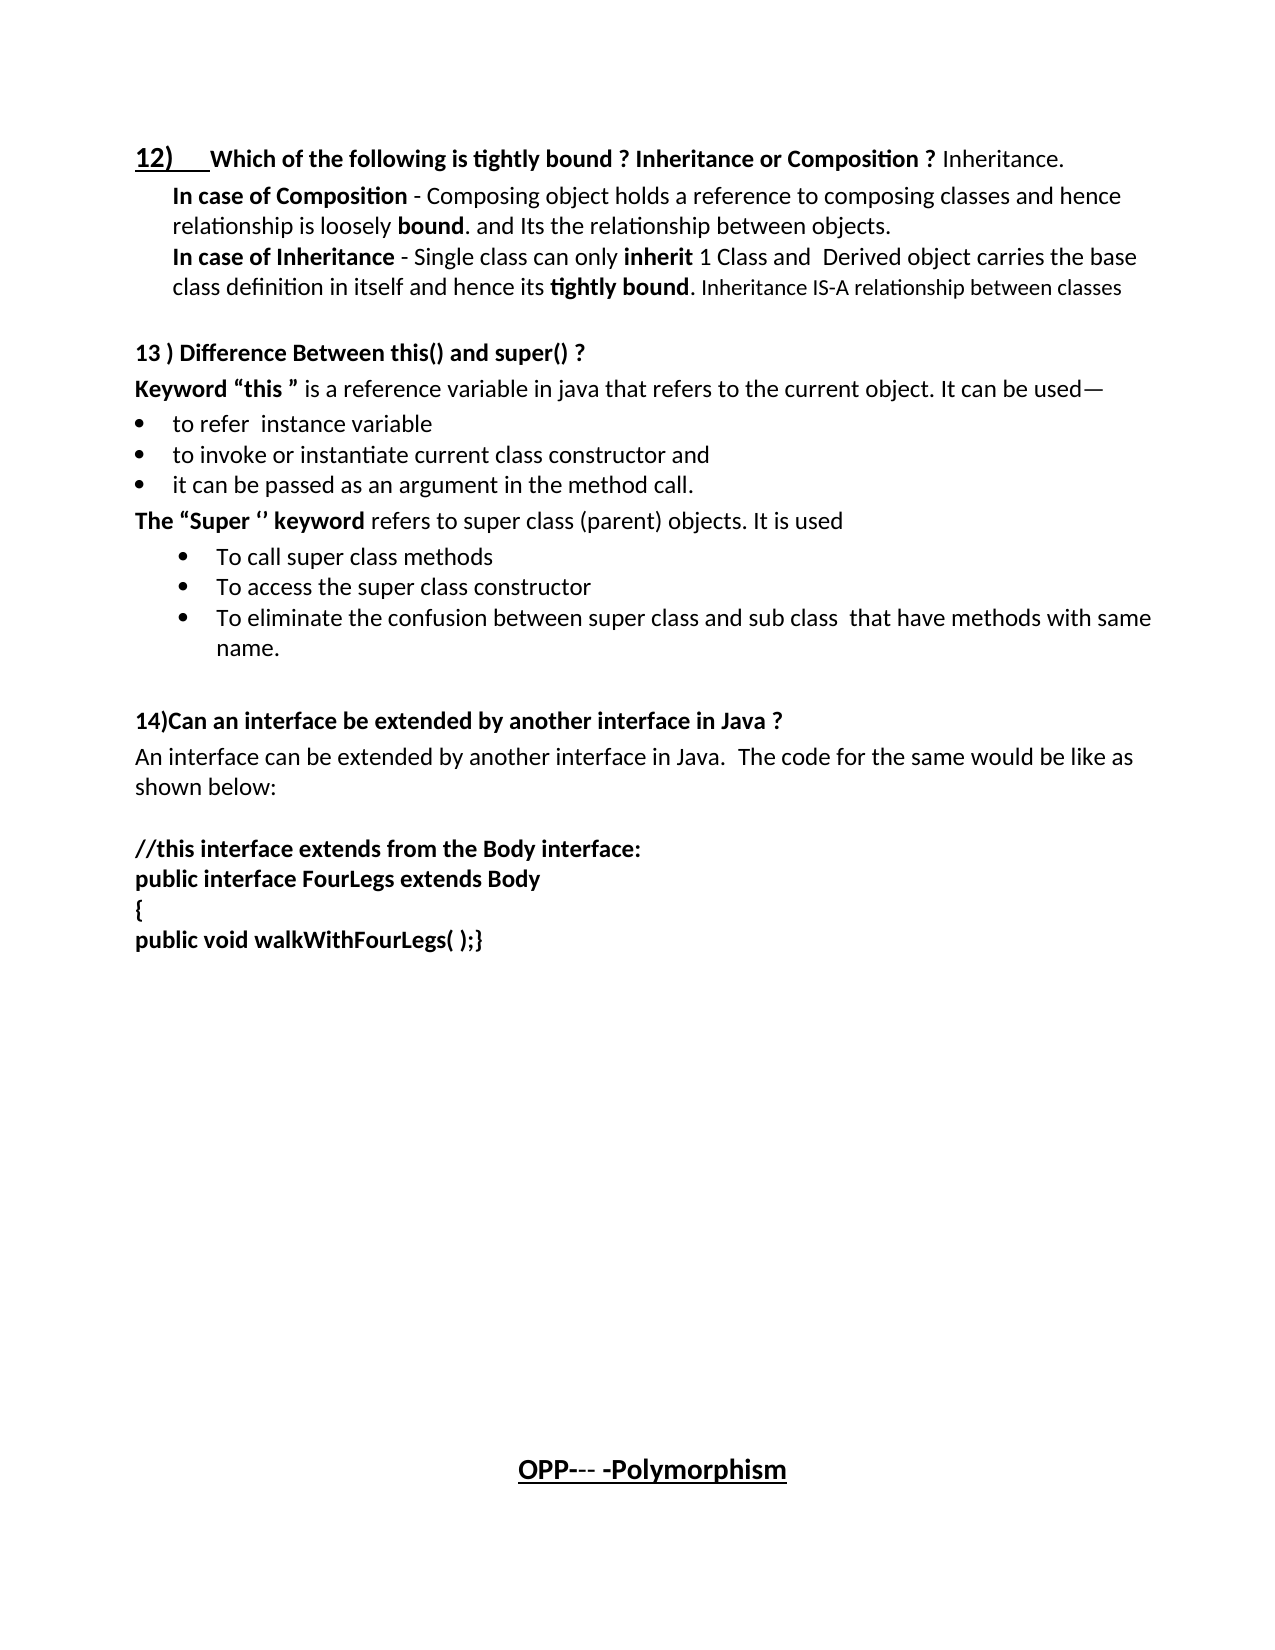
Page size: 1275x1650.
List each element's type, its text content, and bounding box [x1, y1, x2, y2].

subtitle //this interface extends from the Body interface: public interface FourLegs extends Body { public void walkWithFourLegs( );} [135, 833, 1170, 955]
text An interface can be extended by another interface in Java. The code for the same would be like as shown below: [135, 741, 1170, 802]
subtitle To access the super class constructor [179, 571, 1170, 602]
subtitle Keyword “this ” is a reference variable in java that refers to the current object. It can be used— [135, 373, 1170, 404]
subtitle To eliminate the confusion between super class and sub class that have methods with same name. [179, 602, 1170, 663]
subtitle Which of the following is tightly bound ? Inheritance or Composition ? Inheritance. [135, 139, 1170, 175]
subtitle To call super class methods [179, 541, 1170, 571]
subtitle 13 ) Difference Between this() and super() ? [135, 338, 1170, 368]
subtitle it can be passed as an argument in the method call. [135, 470, 1170, 500]
subtitle 14)Can an interface be extended by another interface in Java ? [135, 705, 1170, 736]
text In case of Inheritance - Single class can only inherit 1 Class and Derived object carries the base class definition in itself and hence its tightly bound. Inheritance IS-A relationship between classes [696, 241, 1170, 302]
subtitle to invoke or instantiate current class constructor and [135, 439, 1170, 470]
subtitle to refer instance variable [135, 409, 1170, 439]
text In case of Composition - Composing object holds a reference to composing classes and hence relationship is loosely bound. and Its the relationship between objects. [892, 180, 1170, 241]
subtitle The “Super ‘’ keyword refers to super class (parent) objects. It is used [135, 505, 1170, 536]
subtitle OPP--- -Polymorphism [135, 1451, 1170, 1487]
